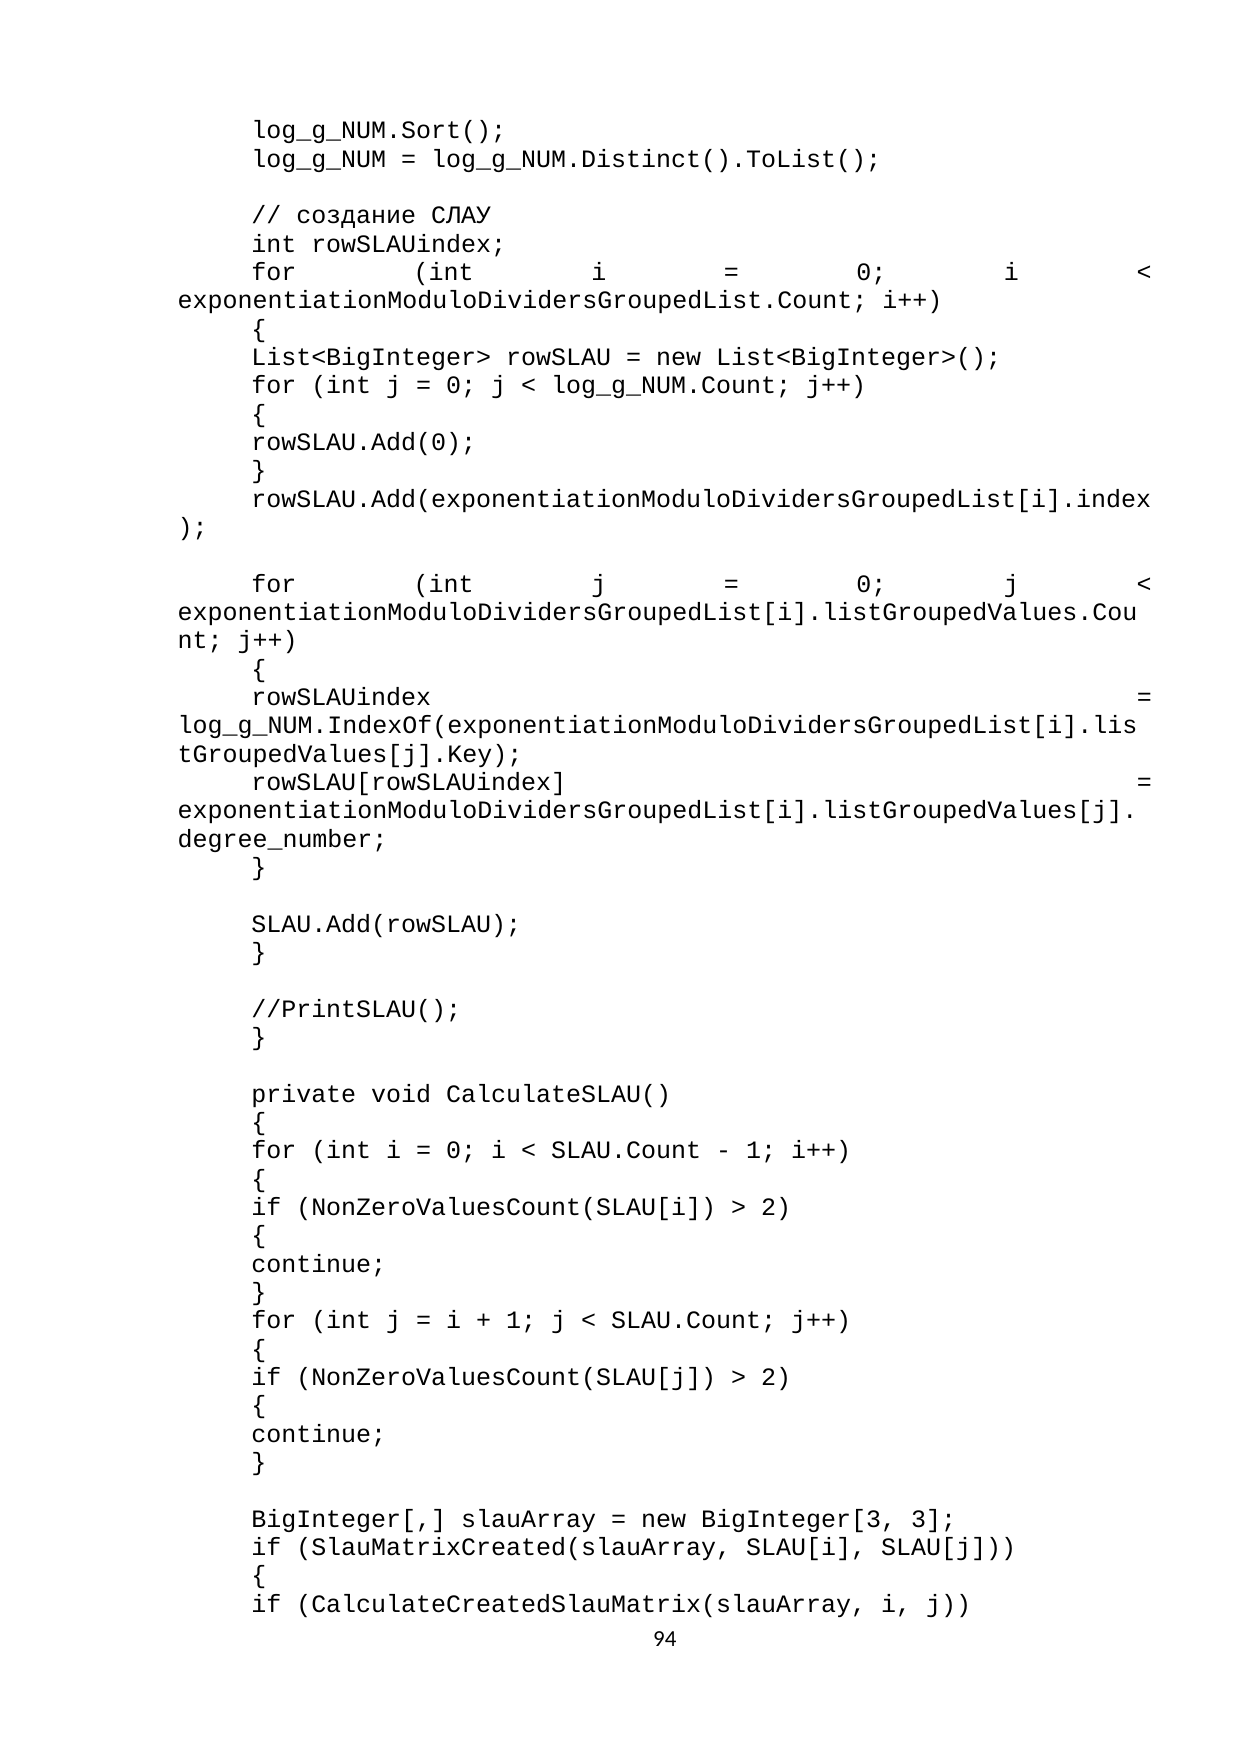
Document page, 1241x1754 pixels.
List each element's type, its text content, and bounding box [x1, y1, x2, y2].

text for (int j = i + 1; j < SLAU.Count; j++) [177, 1308, 1152, 1336]
text { [177, 316, 1152, 345]
text rowSLAU.Add(0); [177, 430, 1152, 458]
text rowSLAU[rowSLAUindex] = exponentiationModuloDividersGroupedList[i].listGroupedValues[j].degree_number; [177, 770, 1152, 855]
text int rowSLAUindex; [177, 231, 1152, 260]
text { [177, 1336, 1152, 1365]
text if (CalculateCreatedSlauMatrix(slauArray, i, j)) [177, 1591, 1152, 1620]
text if (SlauMatrixCreated(slauArray, SLAU[i], SLAU[j])) [177, 1535, 1152, 1563]
text { [177, 656, 1152, 685]
text rowSLAU.Add(exponentiationModuloDividersGroupedList[i].index); [177, 486, 1152, 543]
text for (int j = 0; j < exponentiationModuloDividersGroupedList[i].listGroupedValues.Count; j++) [177, 571, 1152, 656]
text log_g_NUM = log_g_NUM.Distinct().ToList(); [177, 146, 1152, 175]
text BigInteger[,] slauArray = new BigInteger[3, 3]; [177, 1506, 1152, 1535]
text //PrintSLAU(); [177, 996, 1152, 1025]
text } [177, 458, 1152, 486]
text { [177, 1393, 1152, 1421]
text } [177, 1280, 1152, 1308]
text } [177, 1025, 1152, 1053]
text // создание СЛАУ [177, 203, 1152, 231]
text { [177, 1166, 1152, 1195]
text { [177, 401, 1152, 430]
text if (NonZeroValuesCount(SLAU[j]) > 2) [177, 1365, 1152, 1393]
text for (int j = 0; j < log_g_NUM.Count; j++) [177, 373, 1152, 401]
text } [177, 1450, 1152, 1478]
text } [177, 940, 1152, 968]
text { [177, 1223, 1152, 1251]
text continue; [177, 1421, 1152, 1450]
text { [177, 1110, 1152, 1138]
text for (int i = 0; i < exponentiationModuloDividersGroupedList.Count; i++) [177, 260, 1152, 316]
text continue; [177, 1251, 1152, 1280]
text SLAU.Add(rowSLAU); [177, 911, 1152, 940]
text if (NonZeroValuesCount(SLAU[i]) > 2) [177, 1195, 1152, 1223]
text } [177, 855, 1152, 883]
text rowSLAUindex = log_g_NUM.IndexOf(exponentiationModuloDividersGroupedList[i].listGroupedValues[j].Key); [177, 685, 1152, 770]
text { [177, 1563, 1152, 1591]
text private void CalculateSLAU() [177, 1081, 1152, 1110]
text for (int i = 0; i < SLAU.Count - 1; i++) [177, 1138, 1152, 1166]
text log_g_NUM.Sort(); [177, 118, 1152, 146]
text List<BigInteger> rowSLAU = new List<BigInteger>(); [177, 345, 1152, 373]
